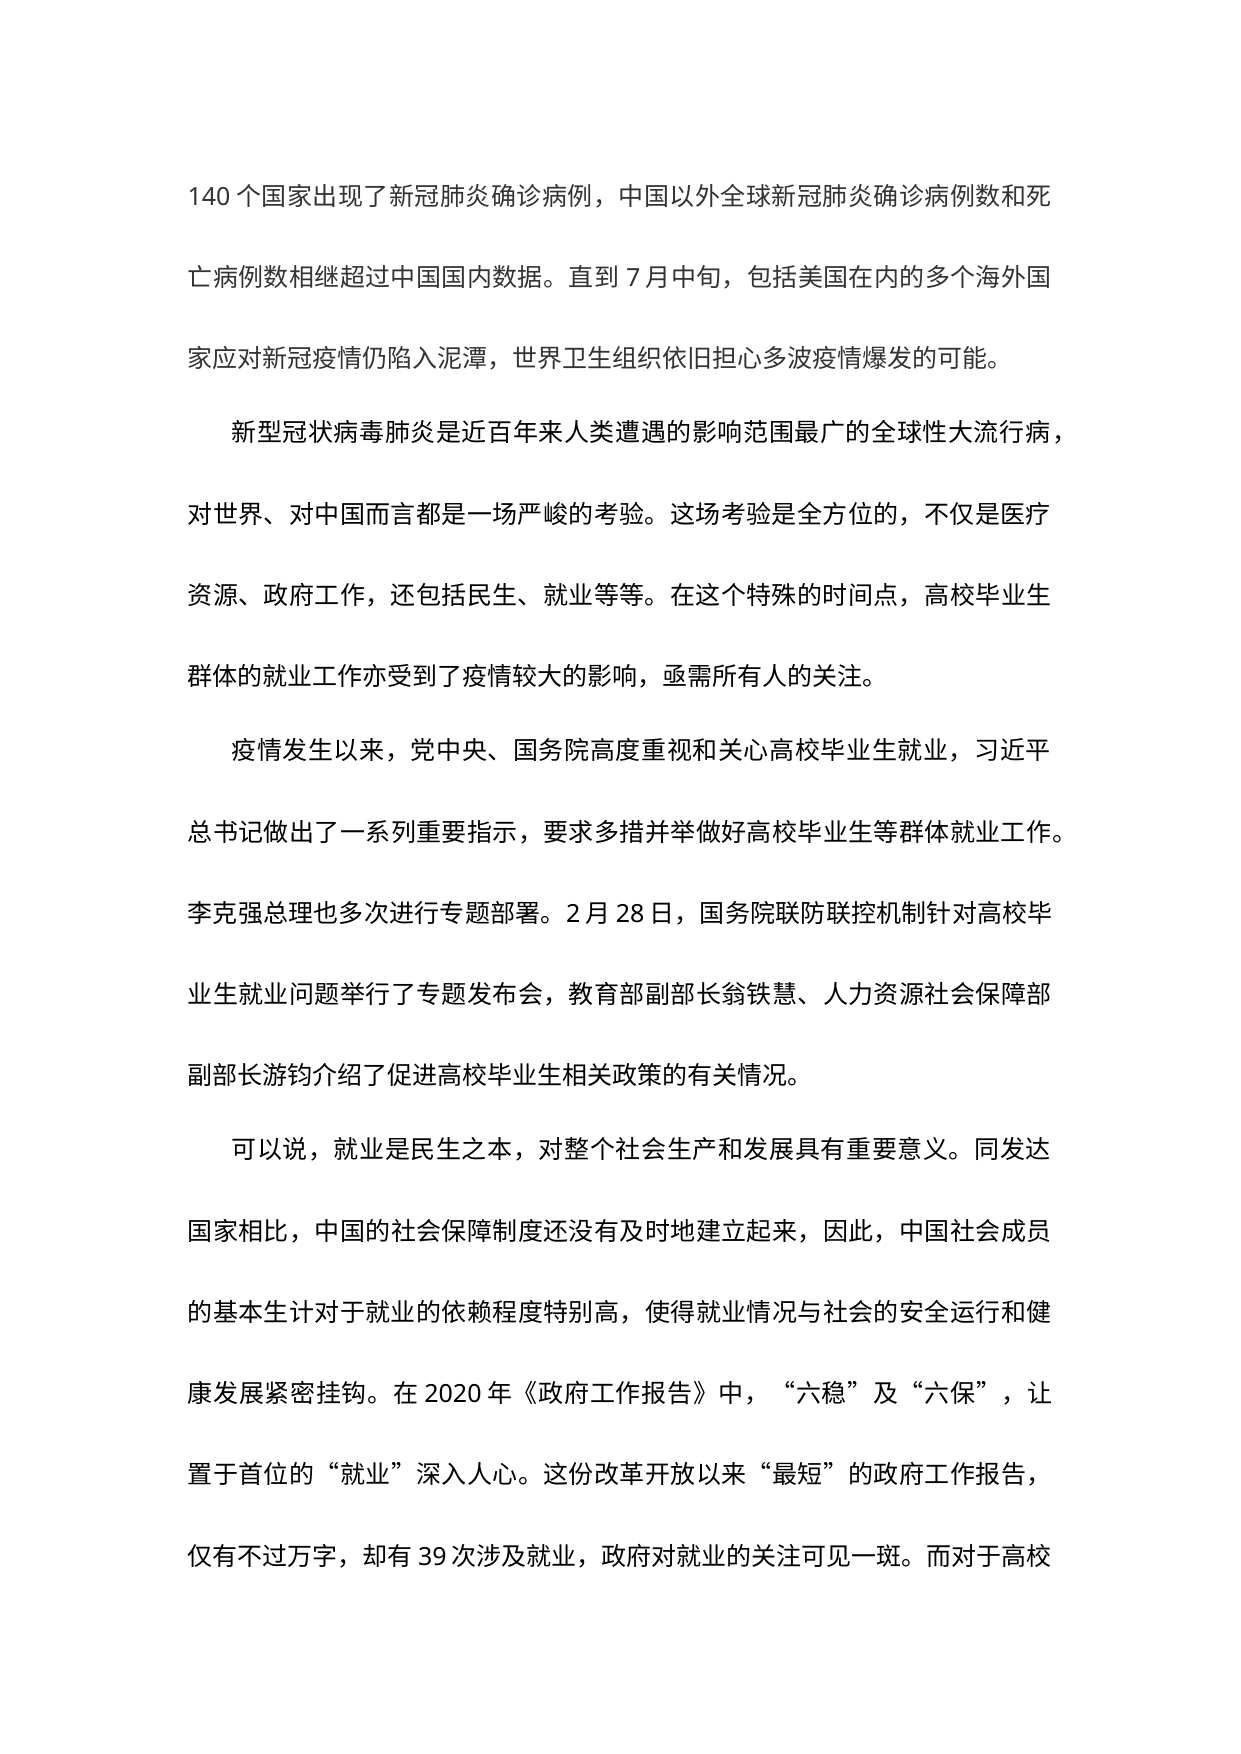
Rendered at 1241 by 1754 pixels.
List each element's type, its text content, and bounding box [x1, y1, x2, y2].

text 疫情发生以来，党中央、国务院高度重视和关心高校毕业生就业，习近平总书记做出了一系列重要指示，要求多措并举做好高校毕业生等群体就业工作。李克强总理也多次进行专题部署。2月28日，国务院联防联控机制针对高校毕业生就业问题举行了专题发布会，教育部副部长翁铁慧、人力资源社会保障部副部长游钧介绍了促进高校毕业生相关政策的有关情况。 [187, 716, 1053, 1106]
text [187, 1115, 1053, 1587]
text 新型冠状病毒肺炎是近百年来人类遭遇的影响范围最广的全球性大流行病，对世界、对中国而言都是一场严峻的考验。这场考验是全方位的，不仅是医疗资源、政府工作，还包括民生、就业等等。在这个特殊的时间点，高校毕业生群体的就业工作亦受到了疫情较大的影响，亟需所有人的关注。 [187, 398, 1053, 707]
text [187, 162, 1053, 389]
